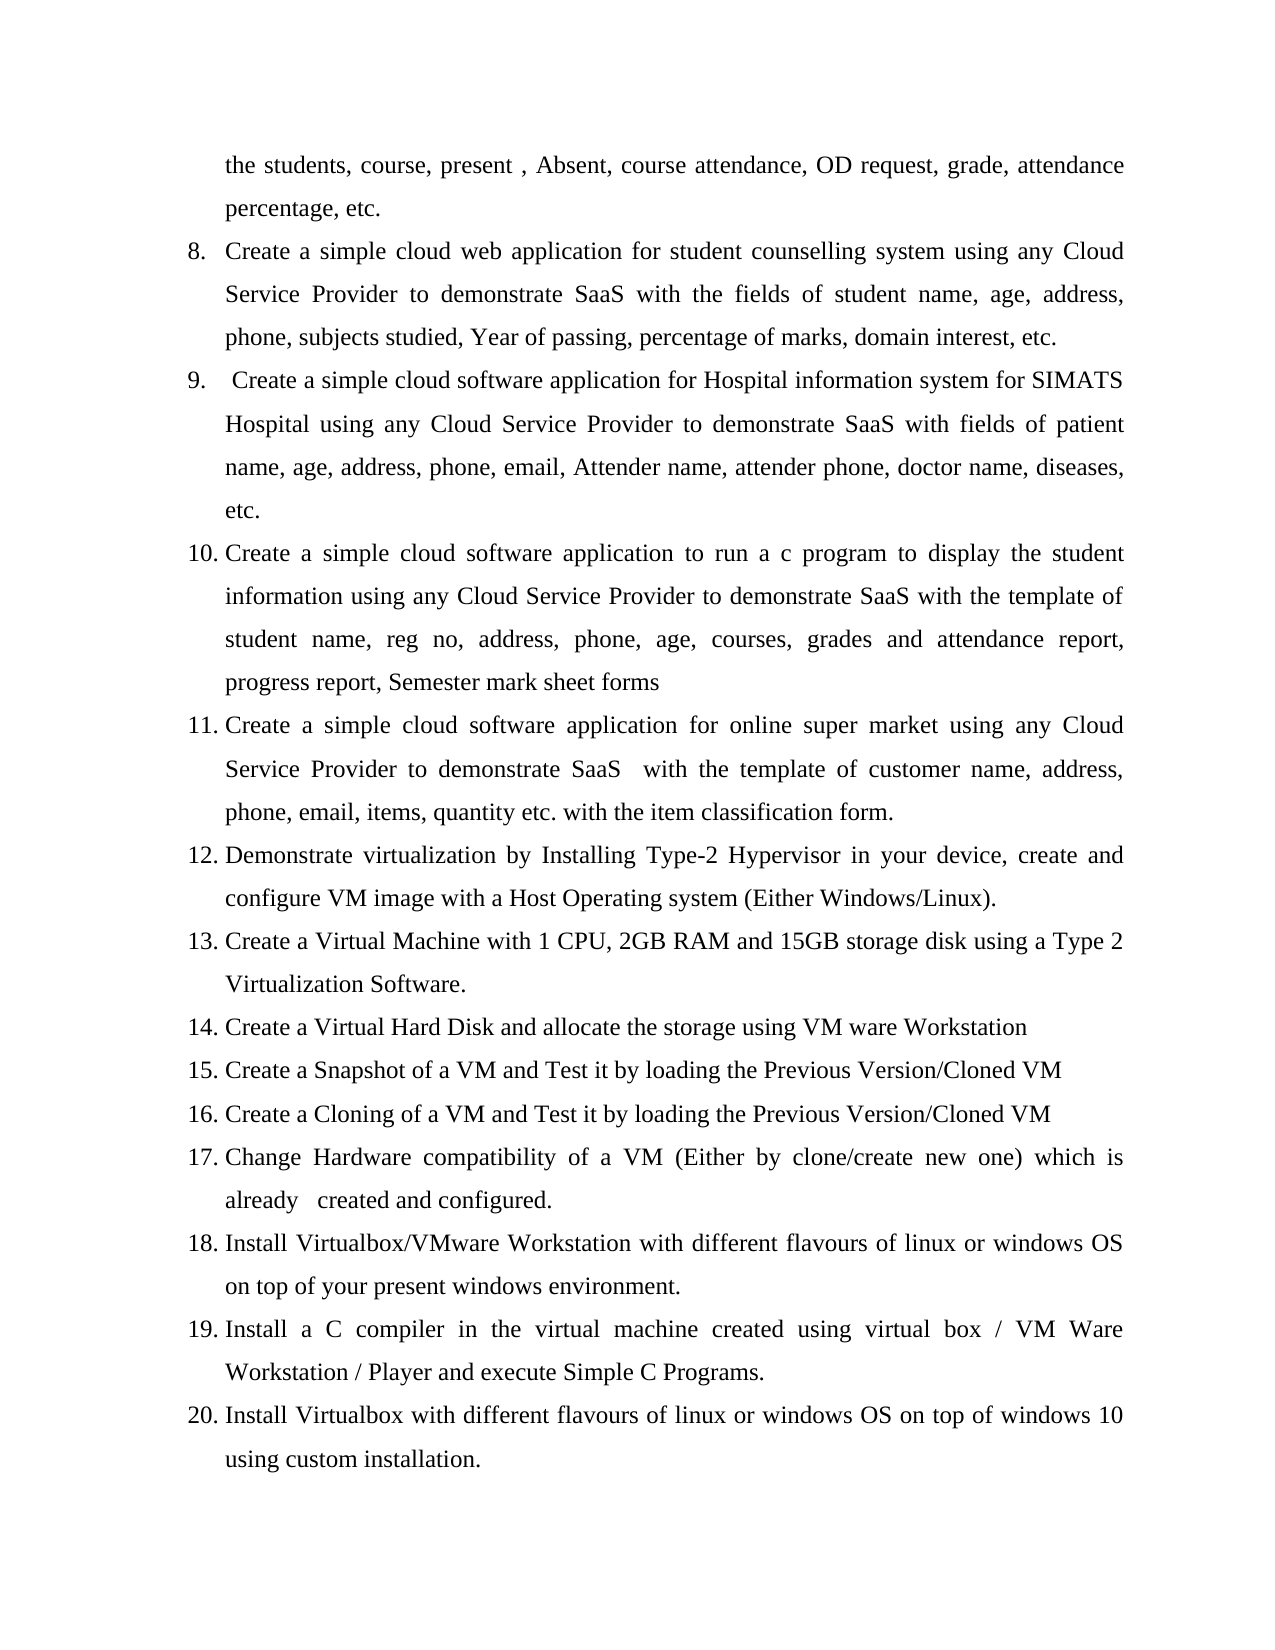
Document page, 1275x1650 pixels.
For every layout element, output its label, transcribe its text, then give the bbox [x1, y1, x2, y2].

list Create a simple cloud web application for student counselling system using any Cloud Service Provider to demonstrate SaaS with the fields of student name, age, address, phone, subjects studied, Year of passing, percentage of marks, domain interest, etc. [187, 236, 1125, 351]
list Create a Snapshot of a VM and Test it by loading the Previous Version/Cloned VM [187, 1056, 1125, 1084]
list Change Hardware compatibility of a VM (Either by clone/create new one) which is already created and configured. [187, 1142, 1125, 1214]
list Create a simple cloud software application for online super market using any Cloud Service Provider to demonstrate SaaS with the template of customer name, address, phone, email, items, quantity etc. with the item classification form. [187, 711, 1125, 826]
list Demonstrate virtualization by Installing Type-2 Hypervisor in your device, create and configure VM image with a Host Operating system (Either Windows/Linux). [187, 840, 1125, 912]
list Create a Virtual Hard Disk and allocate the storage using VM ware Workstation [187, 1012, 1125, 1041]
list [187, 150, 1125, 222]
list Create a simple cloud software application to run a c program to display the student information using any Cloud Service Provider to demonstrate SaaS with the template of student name, reg no, address, phone, age, courses, grades and attendance report, progress report, Semester mark sheet forms [187, 538, 1125, 696]
list Install Virtualbox/VMware Workstation with different flavours of linux or windows OS on top of your present windows environment. [187, 1228, 1125, 1300]
list Create a Cloning of a VM and Test it by loading the Previous Version/Cloned VM [187, 1099, 1125, 1127]
list Create a Virtual Machine with 1 CPU, 2GB RAM and 15GB storage disk using a Type 2 Virtualization Software. [187, 926, 1125, 998]
list Install a C compiler in the virtual machine created using virtual box / VM Ware Workstation / Player and execute Simple C Programs. [187, 1314, 1125, 1386]
list Create a simple cloud software application for Hospital information system for SIMATS Hospital using any Cloud Service Provider to demonstrate SaaS with fields of patient name, age, address, phone, email, Attender name, attender phone, doctor name, diseases, etc. [187, 366, 1125, 524]
list Install Virtualbox with different flavours of linux or windows OS on top of windows 10 using custom installation. [187, 1401, 1125, 1472]
